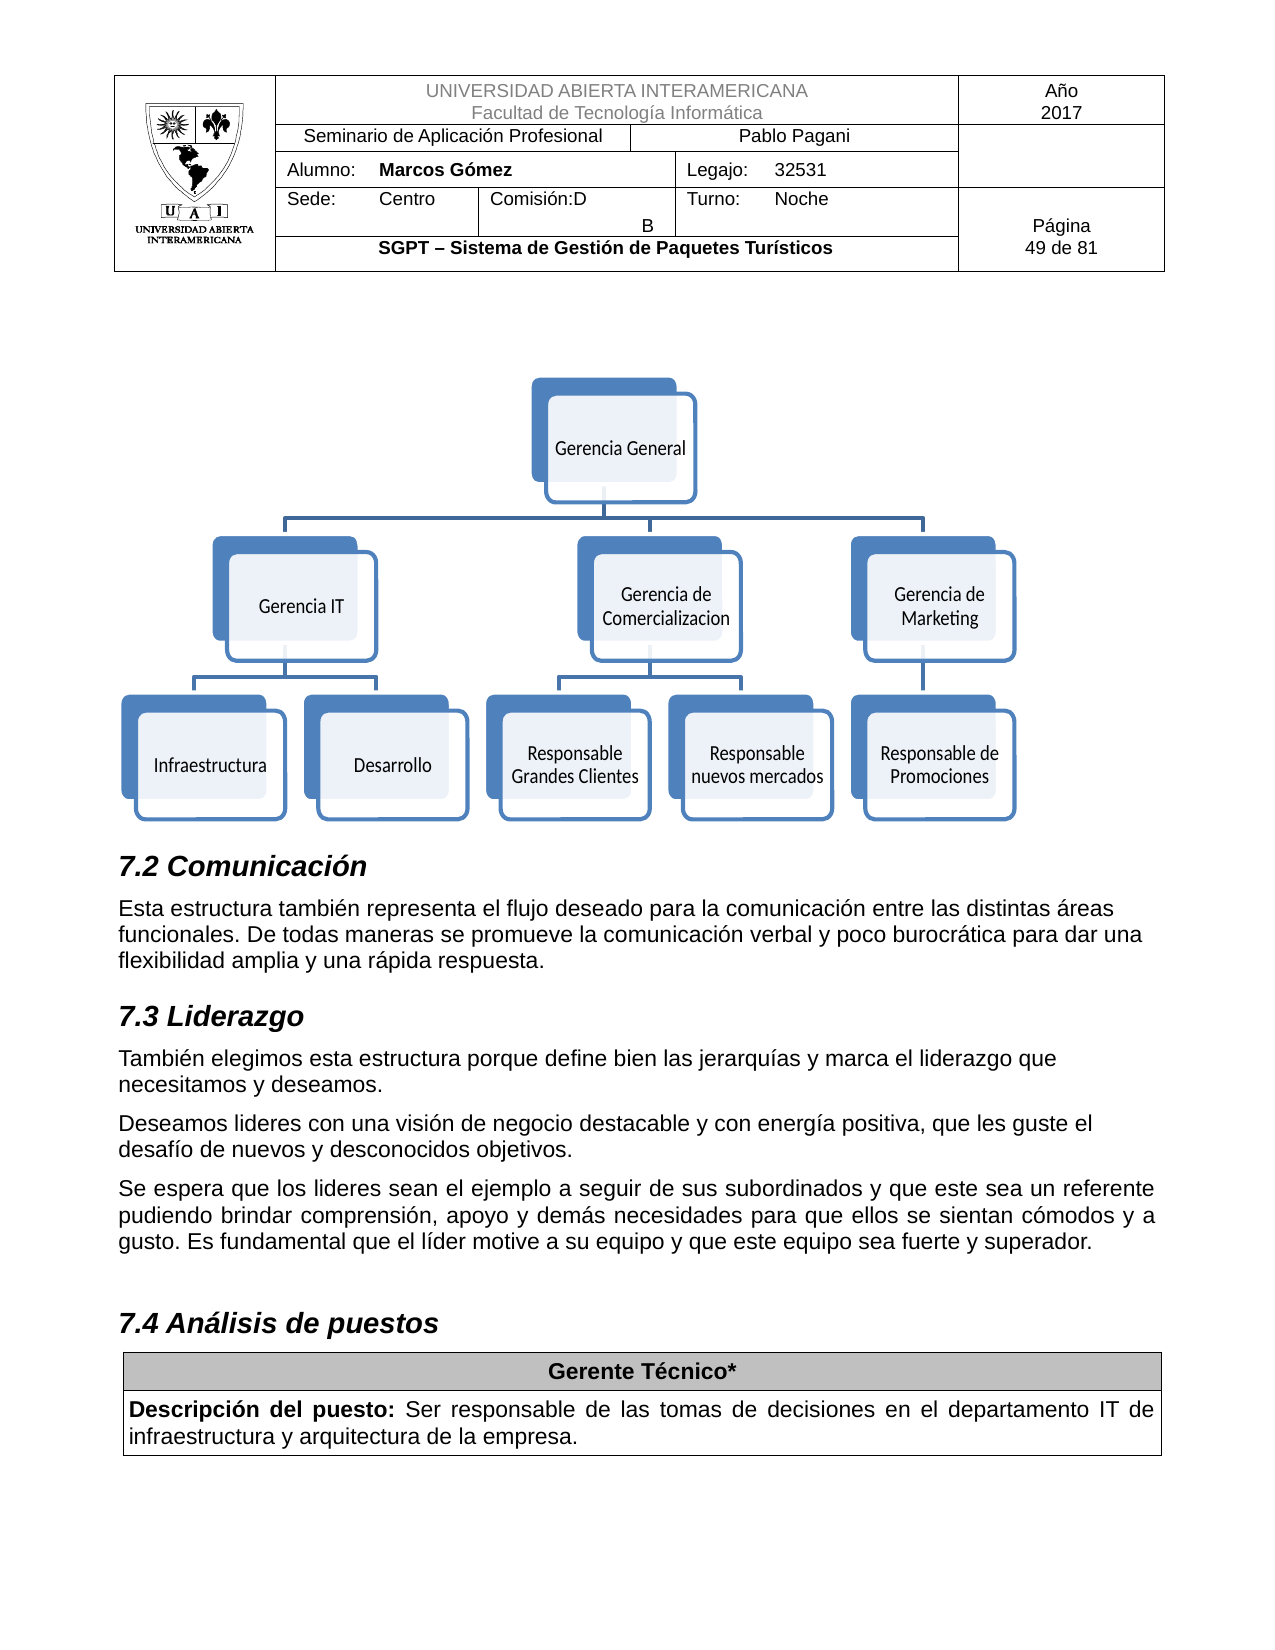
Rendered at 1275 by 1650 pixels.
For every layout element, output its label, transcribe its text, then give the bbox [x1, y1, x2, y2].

table_header Gerente Técnico* [124, 1353, 1161, 1390]
table_cell Descripción del puesto: Ser responsable de las tomas de decisiones en el departamento IT de infraestructura y arquitectura de la empresa. [124, 1391, 1161, 1455]
text Se espera que los lideres sean el ejemplo a seguir de sus subordinados y que este sea un referente pudiendo brindar comprensión, apoyo y demás necesidades para que ellos se sientan cómodos y a gusto. Es fundamental que el líder motive a su equipo y que este equipo sea fuerte y superador. [118, 1175, 1157, 1254]
text Deseamos lideres con una visión de negocio destacable y con energía positiva, que les guste el desafío de nuevos y desconocidos objetivos. [118, 1110, 1157, 1163]
text También elegimos esta estructura porque define bien las jerarquías y marca el liderazgo que necesitamos y deseamos. [118, 1045, 1157, 1097]
subtitle 7.4 Análisis de puestos [118, 1306, 1157, 1339]
text Esta estructura también representa el flujo deseado para la comunicación entre las distintas áreas funcionales. De todas maneras se promueve la comunicación verbal y poco burocrática para dar una flexibilidad amplia y una rápida respuesta. [118, 895, 1157, 974]
subtitle 7.2 Comunicación [118, 849, 1157, 882]
subtitle 7.3 Liderazgo [118, 999, 1157, 1032]
